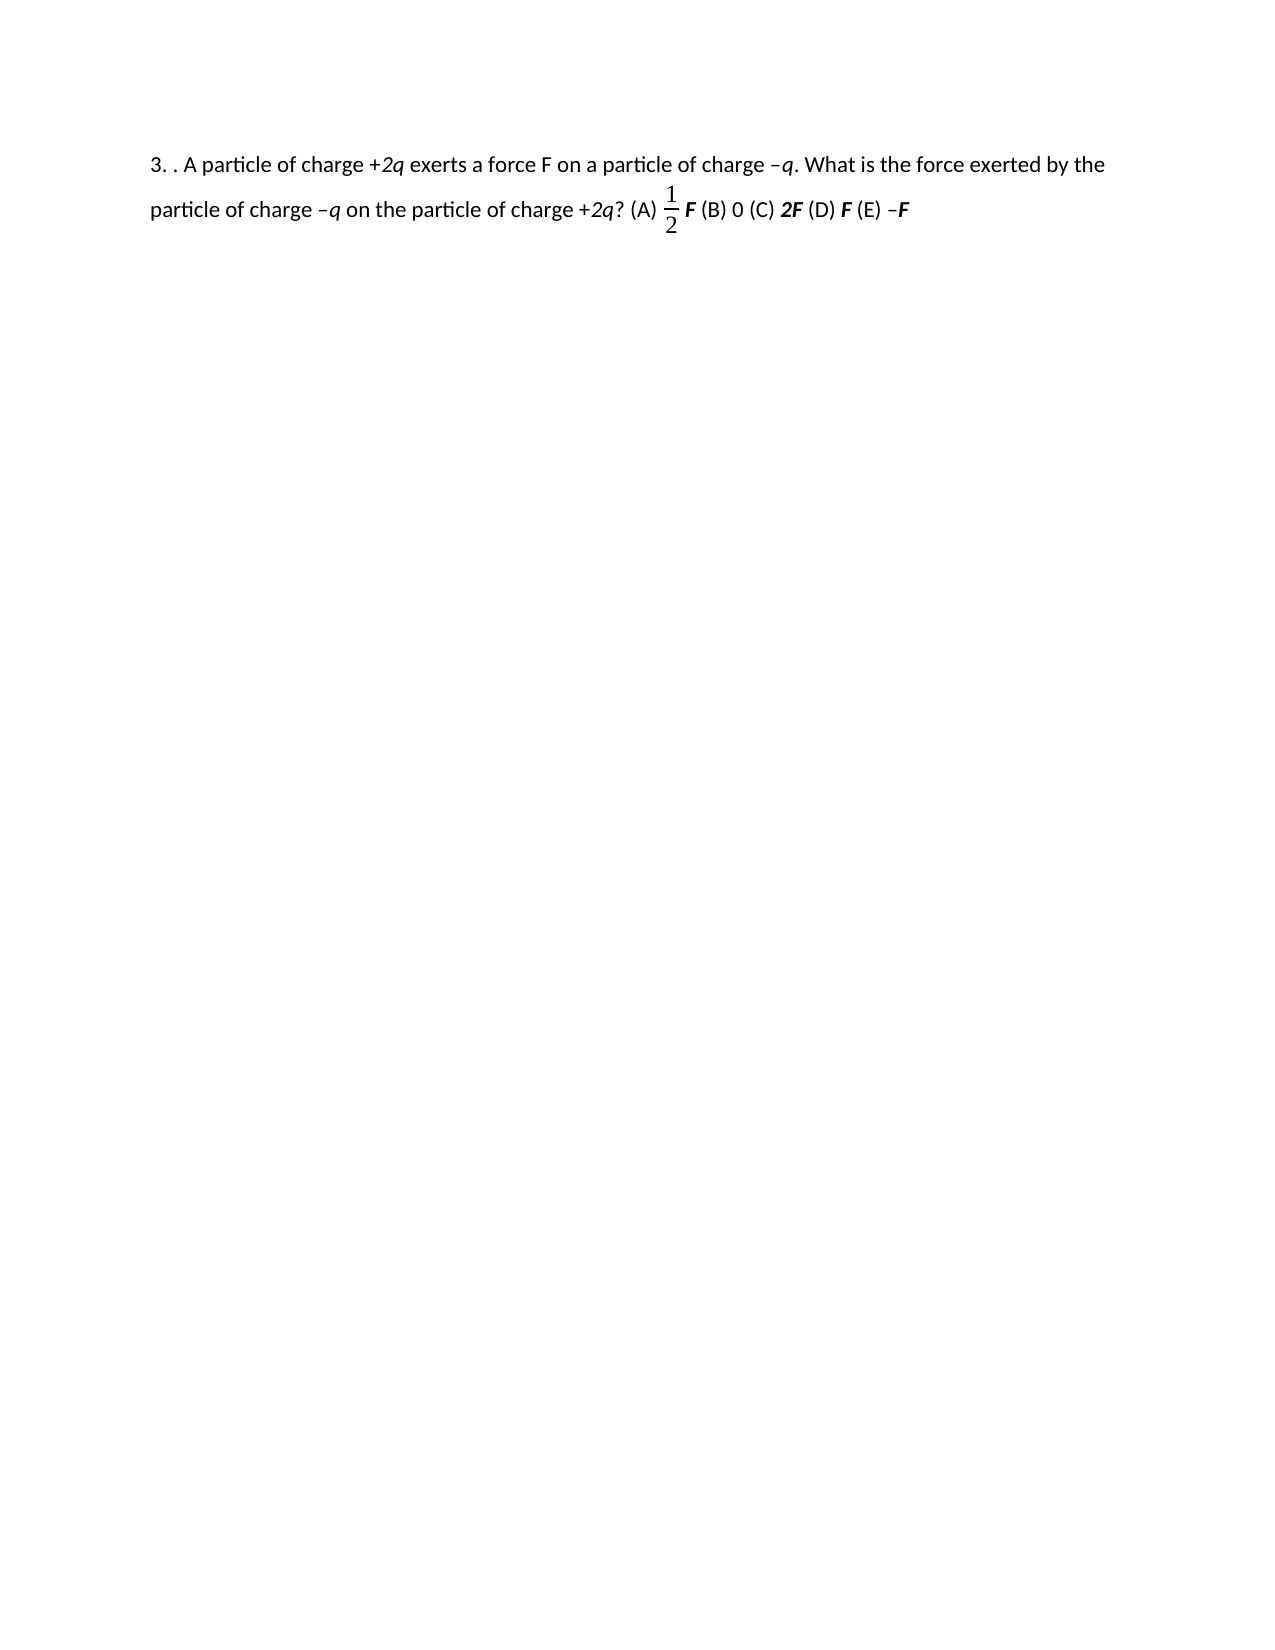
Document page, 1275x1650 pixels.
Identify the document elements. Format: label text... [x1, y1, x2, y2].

text 3. . A particle of charge +2q exerts a force F on a particle of charge –q. What is the force exerted by the particle of charge –q on the particle of charge +2q? (A) F (B) 0 (C) 2F (D) F (E) –F [150, 150, 1125, 239]
